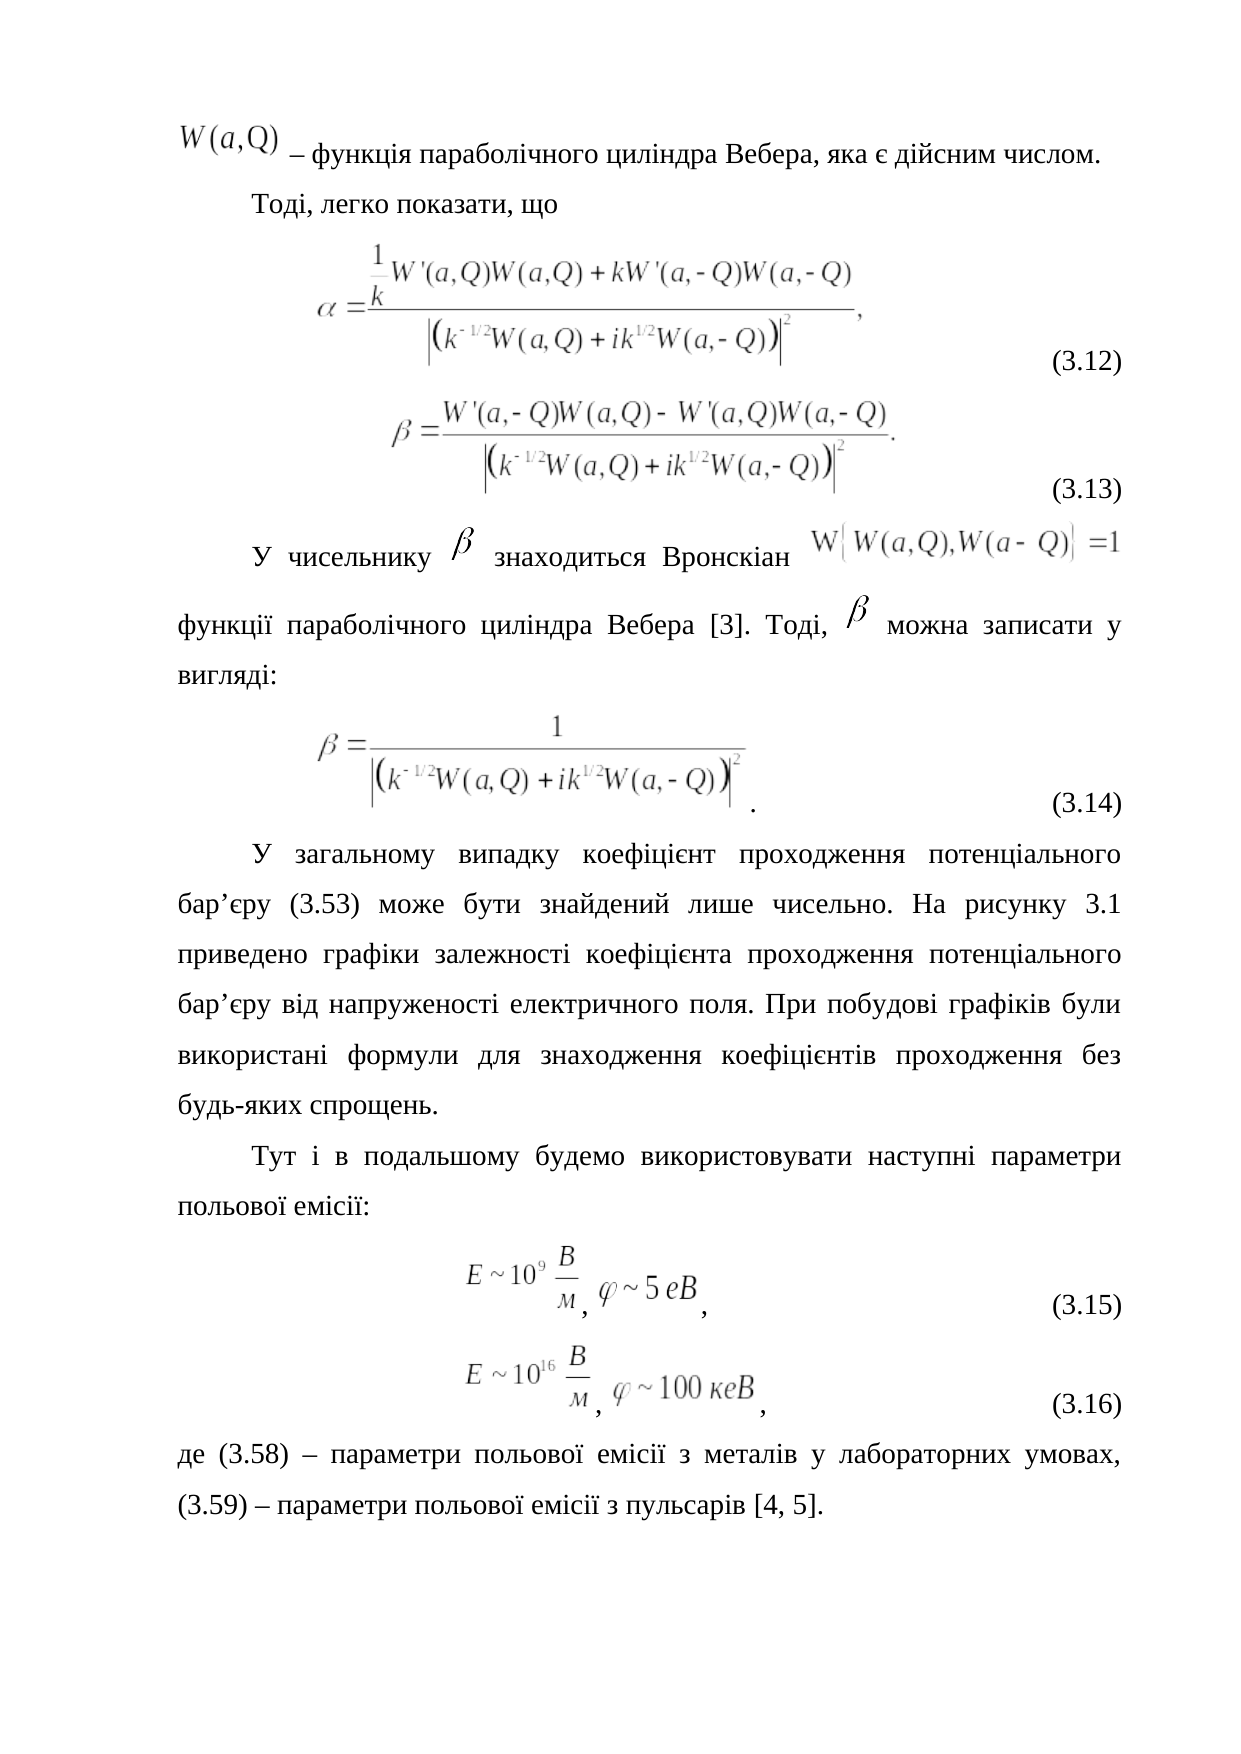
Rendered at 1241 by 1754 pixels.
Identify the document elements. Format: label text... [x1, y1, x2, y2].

text де (3.58) – параметри польової емісії з металів у лабораторних умовах, (3.59) – параметри польової емісії з пульсарів . [177, 1437, 1122, 1520]
text У чисельнику знаходиться Вронскіан функції параболічного циліндра Вебера . Тоді, можна записати у вигляді: [177, 521, 1122, 691]
text Тоді, легко показати, що [177, 186, 1122, 220]
text , , (3.15) [177, 1238, 1122, 1321]
text (3.12) [177, 236, 1122, 377]
text – функція параболічного циліндра Вебера, яка є дійсним числом. [177, 118, 1122, 169]
text (3.13) [177, 393, 1122, 504]
text , , (3.16) [177, 1337, 1122, 1420]
text . (3.14) [177, 708, 1122, 819]
text Тут і в подальшому будемо використовувати наступні параметри польової емісії: [177, 1138, 1122, 1221]
text У загальному випадку коефіцієнт проходження потенціального бар’єру (3.53) може бути знайдений лише чисельно. На рисунку 3.1 приведено графіки залежності коефіцієнта проходження потенціального бар’єру від напруженості електричного поля. При побудові графіків були використані формули для знаходження коефіцієнтів проходження без будь-яких спрощень. [177, 836, 1122, 1121]
